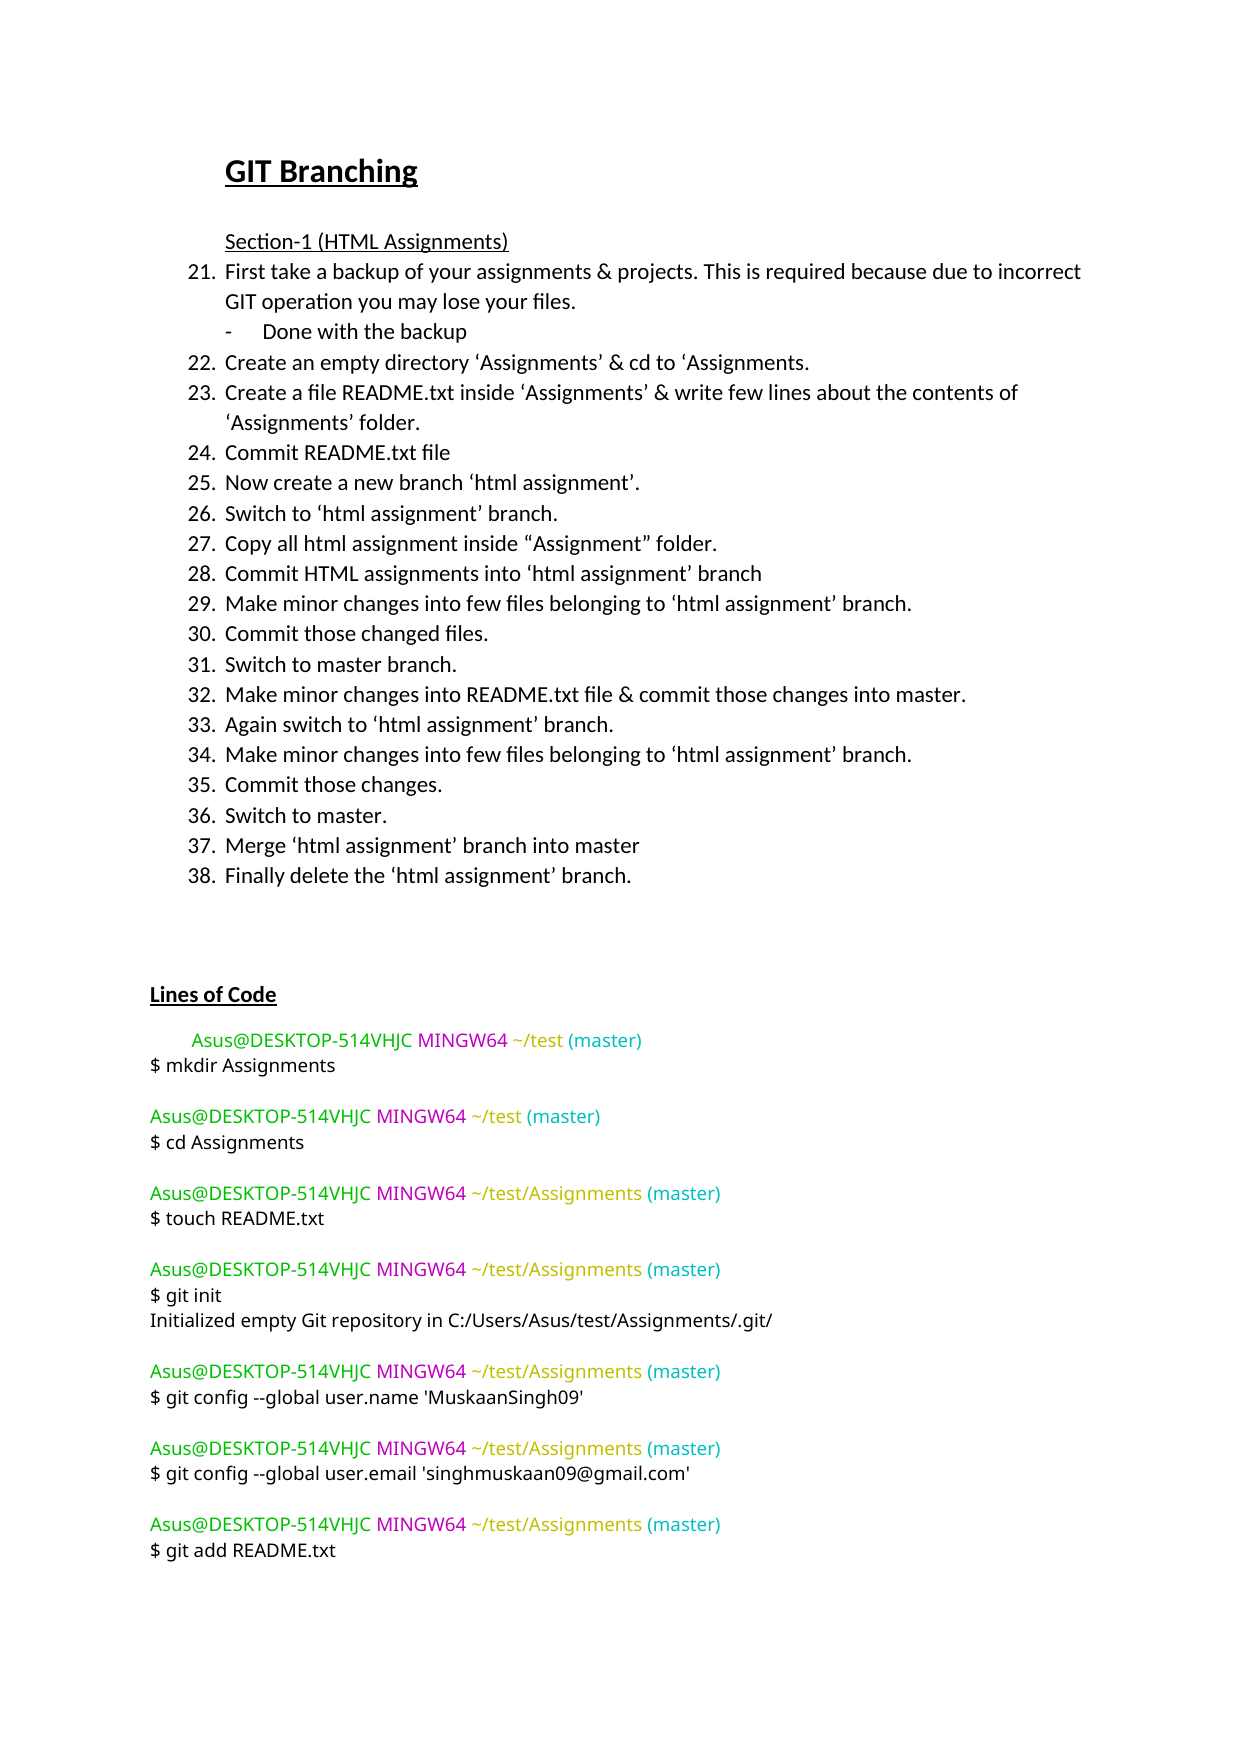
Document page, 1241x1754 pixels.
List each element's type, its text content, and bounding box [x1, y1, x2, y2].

list Create a file README.txt inside ‘Assignments’ & write few lines about the contents of ‘Assignments’ folder. [187, 378, 1090, 436]
text $ git config --global user.email 'singhmuskaan09@gmail.com' [150, 1461, 1090, 1486]
text Initialized empty Git repository in C:/Users/Asus/test/Assignments/.git/ [150, 1308, 1090, 1333]
list Copy all html assignment inside “Assignment” folder. [187, 529, 1090, 557]
list Switch to master. [187, 801, 1090, 829]
list Create an empty directory ‘Assignments’ & cd to ‘Assignments. [187, 348, 1090, 376]
list Switch to master branch. [187, 650, 1090, 678]
text $ mkdir Assignments [150, 1052, 1090, 1078]
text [150, 1435, 1090, 1461]
list Now create a new branch ‘html assignment’. [187, 468, 1090, 497]
list Commit those changes. [187, 771, 1090, 799]
list Make minor changes into few files belonging to ‘html assignment’ branch. [187, 740, 1090, 768]
text Asus@DESKTOP-514VHJC MINGW64 ~/test/Assignments (master) [150, 1257, 1090, 1282]
list Commit those changed files. [187, 619, 1090, 648]
list Done with the backup [225, 317, 1090, 346]
text $ touch README.txt [150, 1206, 1090, 1231]
list Section-1 (HTML Assignments) [225, 227, 1090, 255]
text $ cd Assignments [150, 1129, 1090, 1154]
list Switch to ‘html assignment’ branch. [187, 499, 1090, 527]
list Commit README.txt file [187, 438, 1090, 466]
list Again switch to ‘html assignment’ branch. [187, 710, 1090, 738]
list Make minor changes into README.txt file & commit those changes into master. [187, 680, 1090, 708]
list Commit HTML assignments into ‘html assignment’ branch [187, 559, 1090, 587]
text Asus@DESKTOP-514VHJC MINGW64 ~/test/Assignments (master) [150, 1359, 1090, 1384]
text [150, 1512, 1090, 1537]
text $ git config --global user.name 'MuskaanSingh09' [150, 1384, 1090, 1410]
list Finally delete the ‘html assignment’ branch. [187, 861, 1090, 889]
list Make minor changes into few files belonging to ‘html assignment’ branch. [187, 589, 1090, 617]
text Lines of Code [150, 980, 1090, 1008]
text Asus@DESKTOP-514VHJC MINGW64 ~/test (master) [150, 1103, 1090, 1129]
text Asus@DESKTOP-514VHJC MINGW64 ~/test/Assignments (master) [150, 1180, 1090, 1206]
list Merge ‘html assignment’ branch into master [187, 831, 1090, 859]
list First take a backup of your assignments & projects. This is required because due to incorrect GIT operation you may lose your files. [187, 257, 1090, 315]
text $ git init [150, 1282, 1090, 1308]
text Asus@DESKTOP-514VHJC MINGW64 ~/test (master) [150, 1027, 1090, 1052]
list GIT Branching [225, 150, 1090, 191]
text $ git add README.txt [150, 1537, 1090, 1563]
